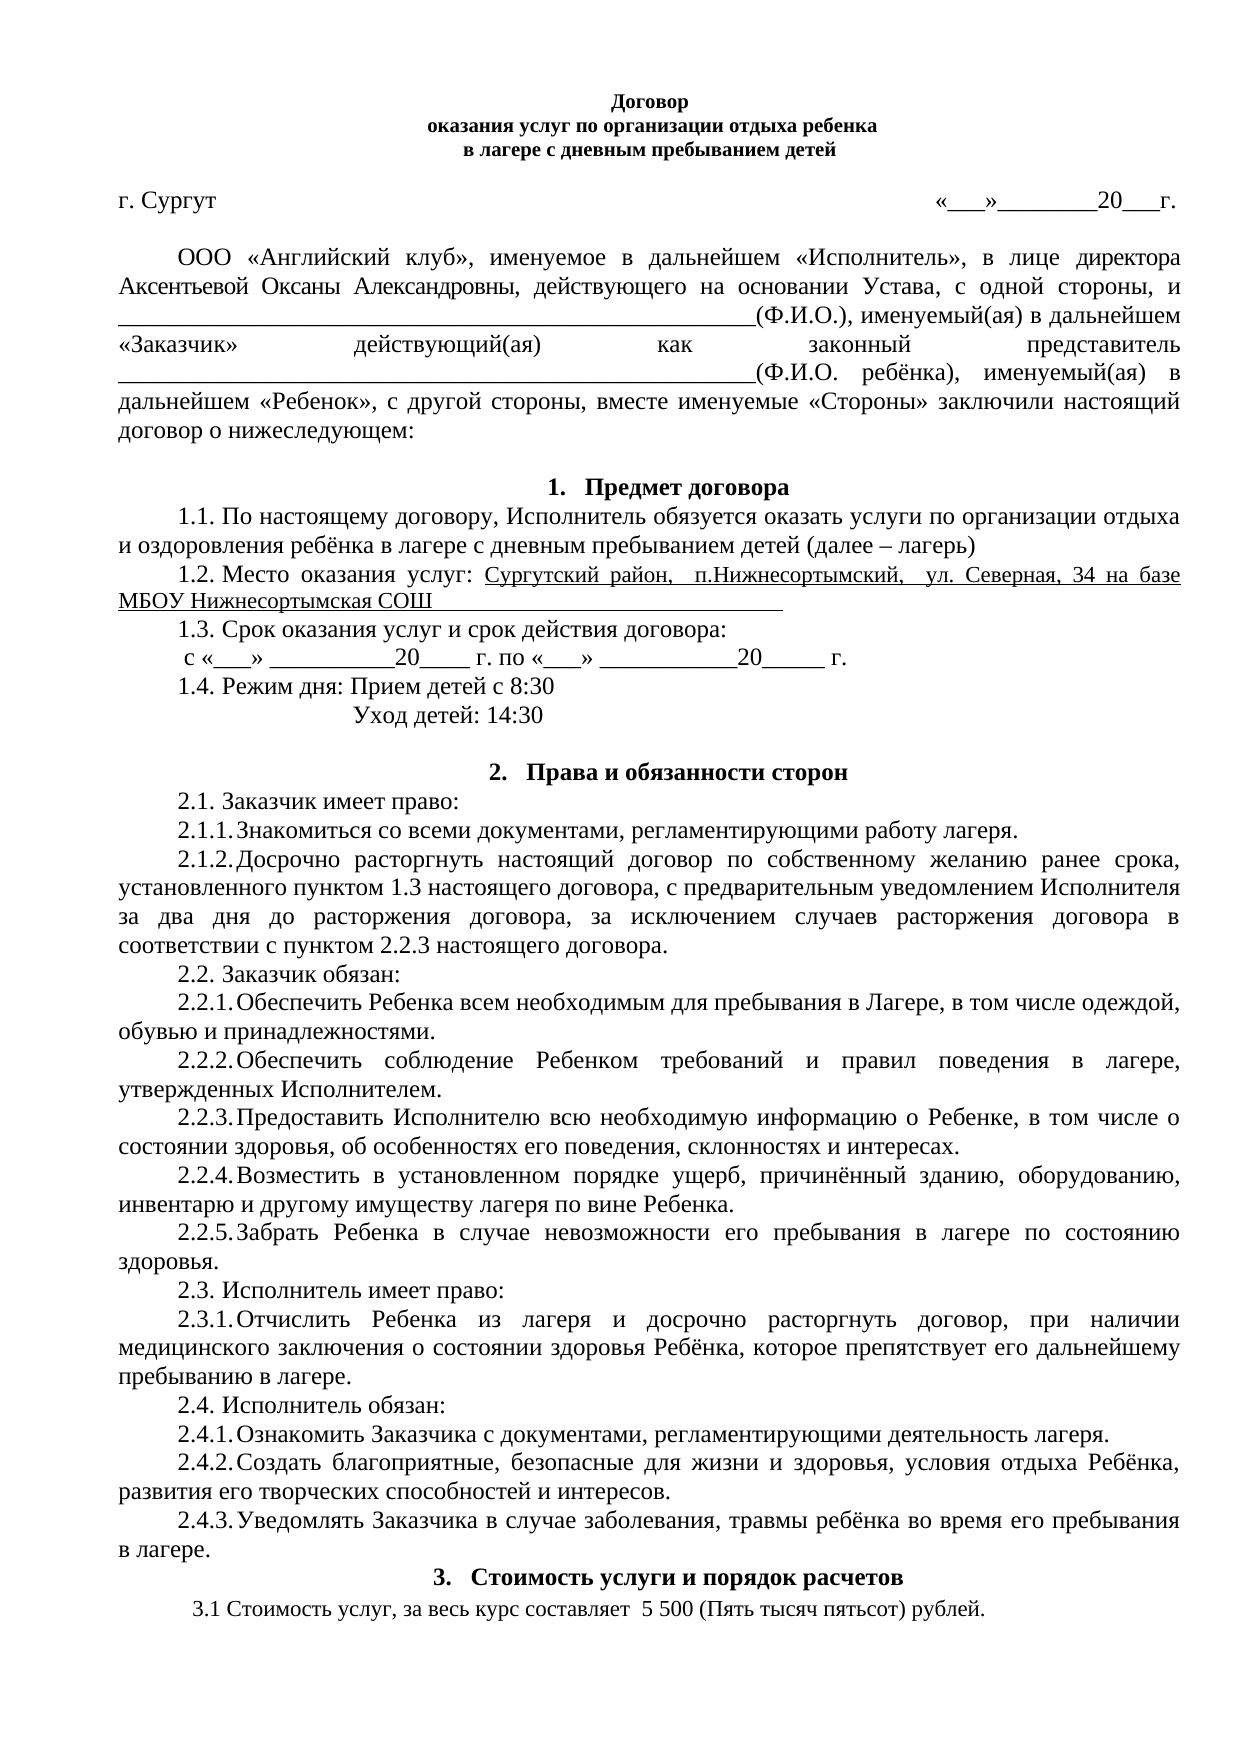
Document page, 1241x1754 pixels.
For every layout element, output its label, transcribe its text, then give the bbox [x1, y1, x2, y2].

list Знакомиться со всеми документами, регламентирующими работу лагеря. [118, 815, 1181, 844]
list Исполнитель обязан: [118, 1390, 1181, 1419]
list Отчислить Ребенка из лагеря и досрочно расторгнуть договор, при наличии медицинского заключения о состоянии здоровья Ребёнка, которое препятствует его дальнейшему пребыванию в лагере. [118, 1304, 1181, 1390]
list Заказчик имеет право: [118, 786, 1181, 815]
list Уведомлять Заказчика в случае заболевания, травмы ребёнка во время его пребывания в лагере. [118, 1505, 1181, 1562]
list Возместить в установленном порядке ущерб, причинённый зданию, оборудованию, инвентарю и другому имуществу лагеря по вине Ребенка. [118, 1160, 1181, 1217]
list Предоставить Исполнителю всю необходимую информацию о Ребенке, в том числе о состоянии здоровья, об особенностях его поведения, склонностях и интересах. [118, 1102, 1181, 1160]
list Стоимость услуги и порядок расчетов [156, 1562, 1181, 1591]
list Предмет договора [156, 472, 1181, 501]
list Режим дня: Прием детей с 8:30 [118, 671, 1181, 700]
list Права и обязанности сторон [156, 757, 1181, 786]
list Забрать Ребенка в случае невозможности его пребывания в лагере по состоянию здоровья. [118, 1217, 1181, 1275]
list Ознакомить Заказчика с документами, регламентирующими деятельность лагеря. [118, 1419, 1181, 1447]
list Исполнитель имеет право: [118, 1275, 1181, 1304]
text в лагере с дневным пребыванием детей [118, 137, 1181, 161]
list Досрочно расторгнуть настоящий договор по собственному желанию ранее срока, установленного пунктом 1.3 настоящего договора, с предварительным уведомлением Исполнителя за два дня до расторжения договора, за исключением случаев расторжения договора в соответствии с пунктом 2.2.3 настоящего договора. [118, 844, 1181, 959]
list Заказчик обязан: [118, 959, 1181, 987]
list Обеспечить Ребенка всем необходимым для пребывания в Лагере, в том числе одеждой, обувью и принадлежностями. [118, 987, 1181, 1045]
list Место оказания услуг: Сургутский район, п.Нижнесортымский, ул. Северная, 34 на базе МБОУ Нижнесортымская СОШ [118, 559, 1181, 614]
text оказания услуг по организации отдыха ребенка [118, 113, 1181, 137]
text ООО «Английский клуб», именуемое в дальнейшем «Исполнитель», в лице директора Аксентьевой Оксаны Александровны, действующего на основании Устава, с одной стороны, и ___________________________________________________(Ф.И.О.), именуемый(ая) в дальнейшем «Заказчик» действующий(ая) как законный представитель ___________________________________________________(Ф.И.О. ребёнка), именуемый(ая) в дальнейшем «Ребенок», с другой стороны, вместе именуемые «Стороны» заключили настоящий договор о нижеследующем: [118, 242, 1181, 444]
list с «___» __________20____ г. по «___» ___________20_____ г. [177, 642, 1181, 671]
text Договор [118, 89, 1181, 113]
list Обеспечить соблюдение Ребенком требований и правил поведения в лагере, утвержденных Исполнителем. [118, 1045, 1181, 1102]
list По настоящему договору, Исполнитель обязуется оказать услуги по организации отдыха и оздоровления ребёнка в лагере с дневным пребыванием детей (далее – лагерь) [118, 501, 1181, 559]
list Уход детей: 14:30 [177, 700, 1181, 729]
text г. Сургут «___»________20___г. [118, 185, 1181, 214]
list Создать благоприятные, безопасные для жизни и здоровья, условия отдыха Ребёнка, развития его творческих способностей и интересов. [118, 1447, 1181, 1505]
list Срок оказания услуг и срок действия договора: [118, 614, 1181, 642]
text 3.1 Стоимость услуг, за весь курс составляет 5 500 (Пять тысяч пятьсот) рублей. [118, 1596, 1181, 1622]
